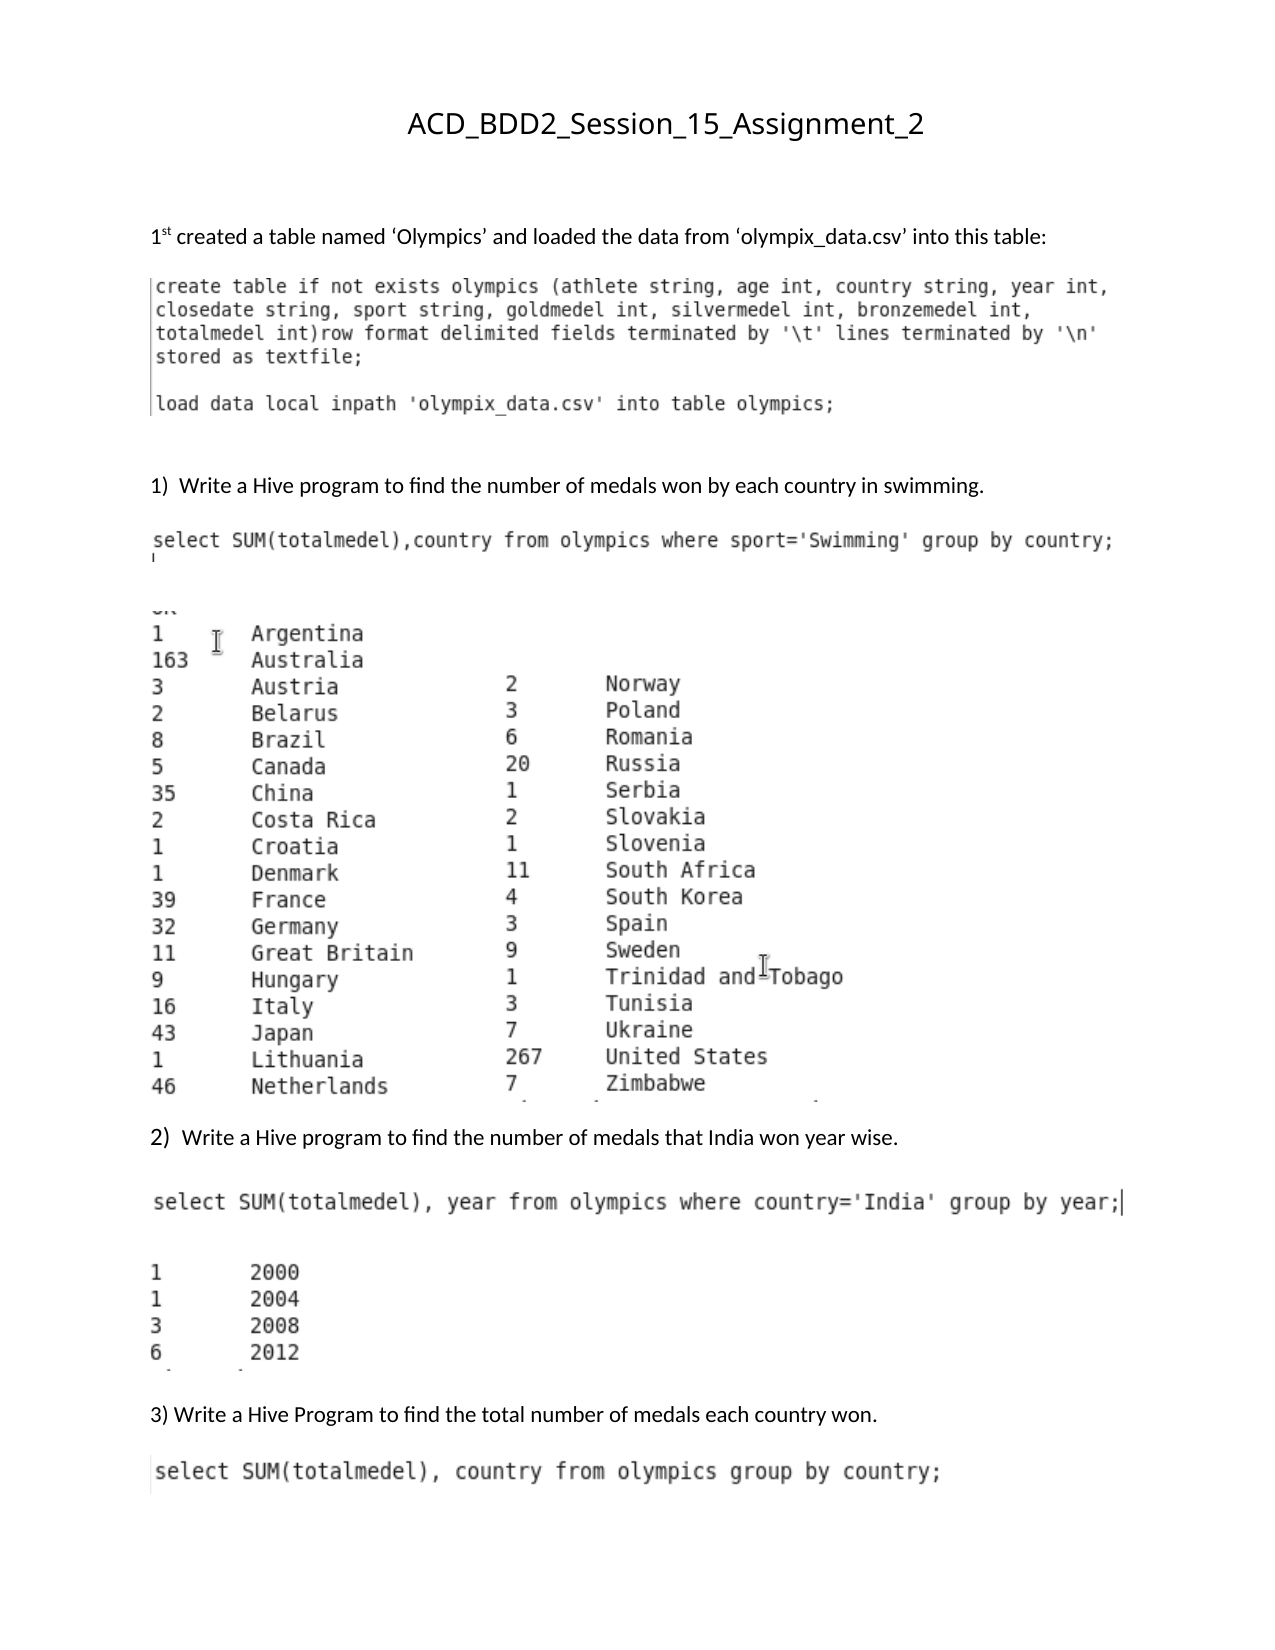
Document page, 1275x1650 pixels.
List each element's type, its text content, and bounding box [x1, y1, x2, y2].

picture [150, 1455, 957, 1494]
picture [150, 611, 497, 1102]
text 1st created a table named ‘Olympics’ and loaded the data from ‘olympix_data.csv’ into this table: [150, 222, 1125, 250]
text 3) Write a Hive Program to find the total number of medals each country won. [150, 1400, 1125, 1428]
text 1) Write a Hive program to find the number of medals won by each country in swimming. [150, 471, 1125, 527]
text 2) Write a Hive program to find the number of medals that India won year wise. [150, 1121, 1125, 1180]
picture [504, 671, 880, 1102]
picture [150, 278, 1125, 416]
picture [150, 1255, 336, 1371]
picture [150, 1180, 1125, 1227]
picture [150, 527, 1125, 562]
text ACD_BDD2_Session_15_Assignment_2 [150, 103, 1125, 143]
